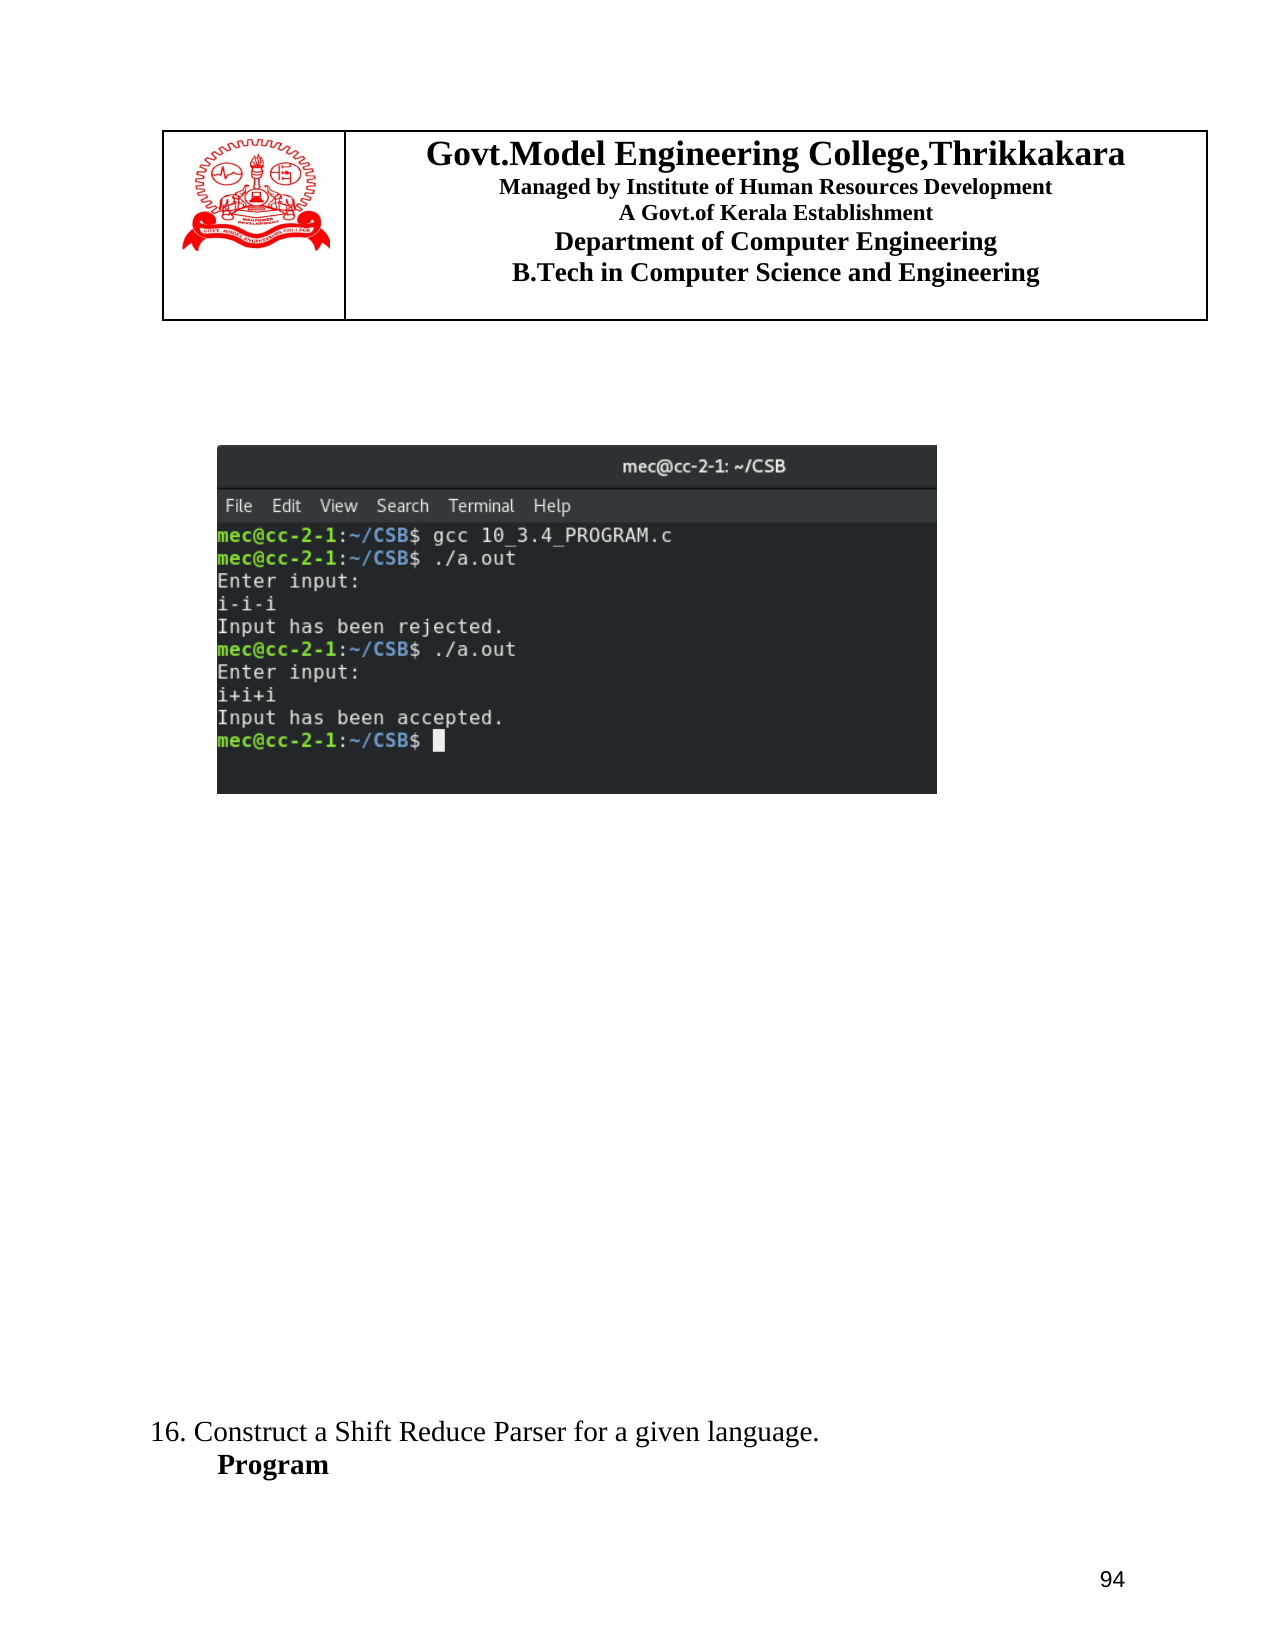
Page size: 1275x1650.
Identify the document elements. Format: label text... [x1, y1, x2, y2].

text Program [217, 1447, 1125, 1481]
picture [217, 445, 937, 794]
picture [182, 139, 330, 251]
text 16. Construct a Shift Reduce Parser for a given language. [150, 1414, 1125, 1447]
